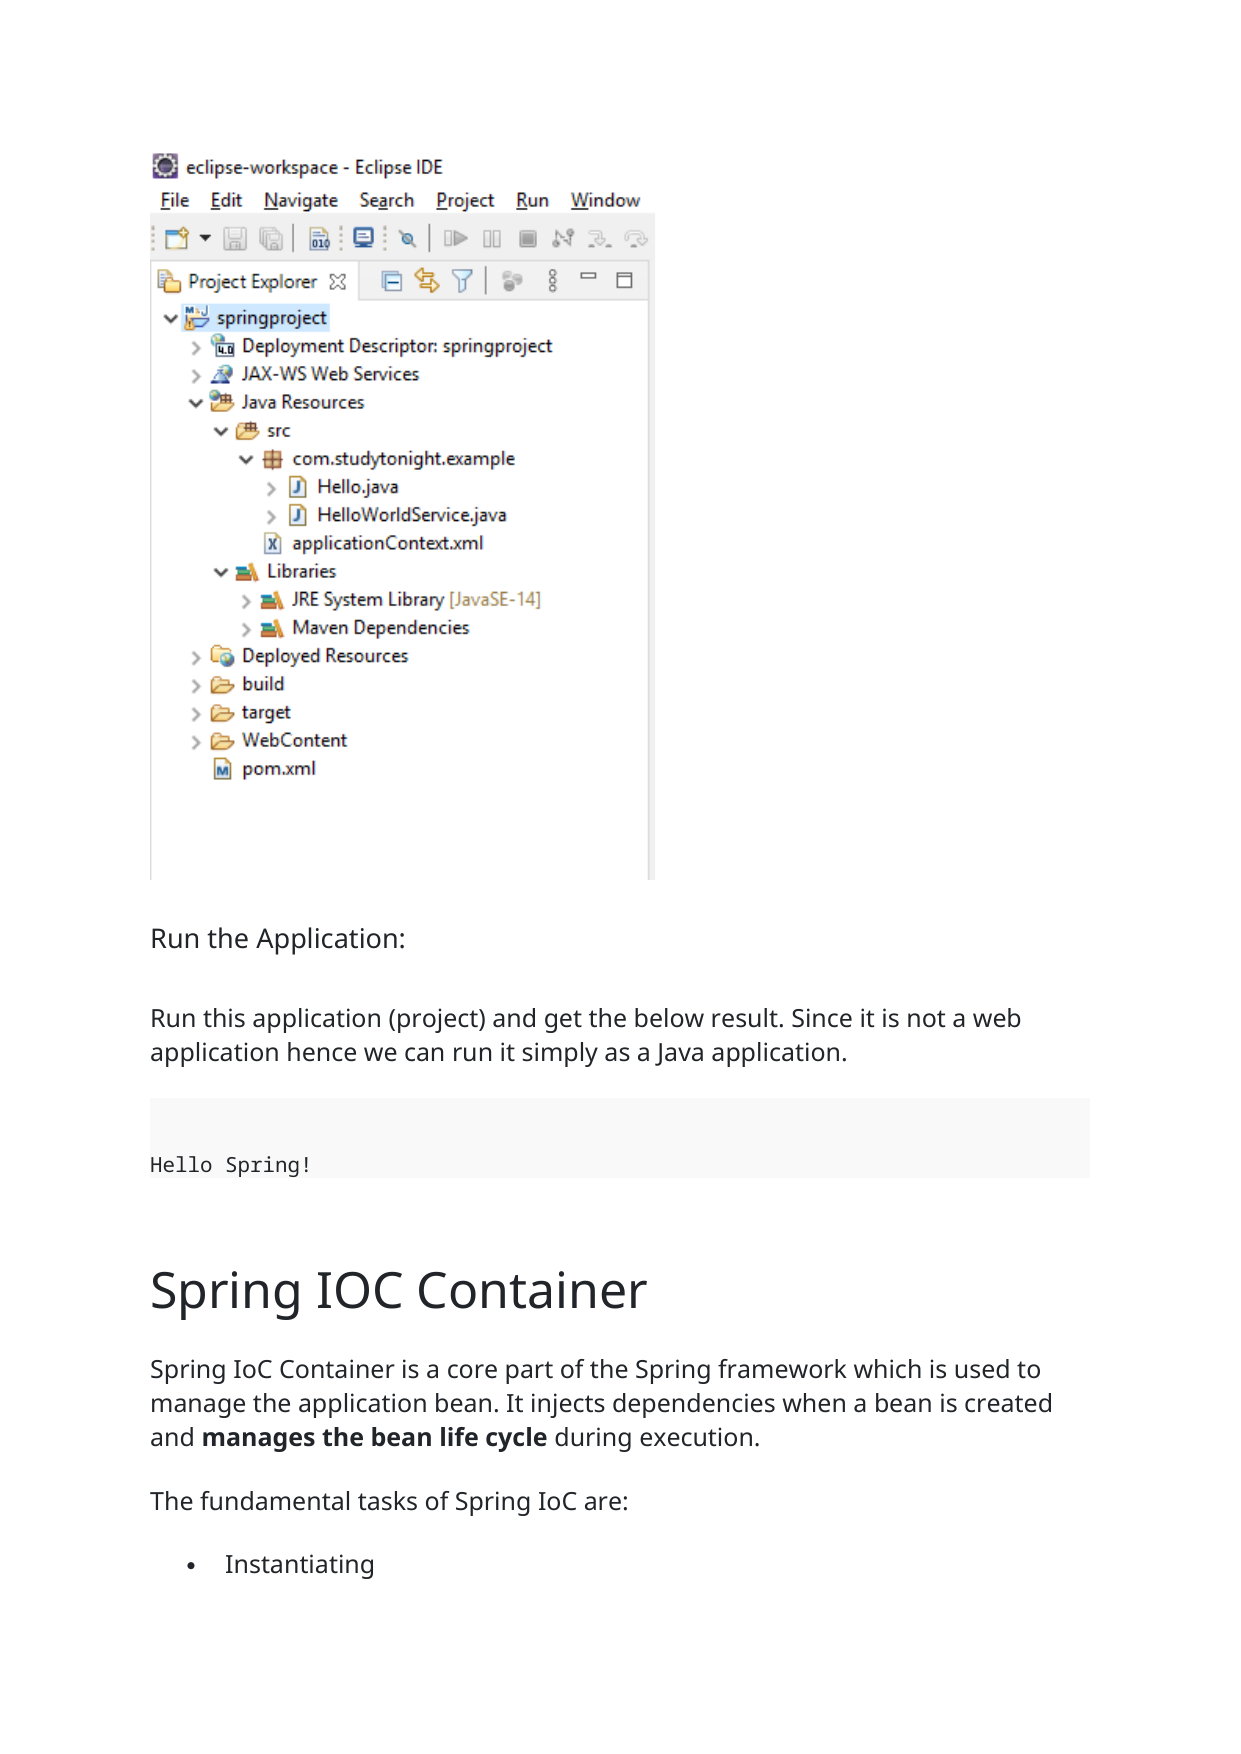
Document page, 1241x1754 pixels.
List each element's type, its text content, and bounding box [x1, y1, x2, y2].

subtitle Run the Application: [150, 919, 1090, 956]
subtitle Spring IOC Container [150, 1254, 1090, 1323]
text Spring IoC Container is a core part of the Spring framework which is used to manage the application bean. It injects dependencies when a bean is created and manages the bean life cycle during execution. [150, 1352, 1090, 1454]
text The fundamental tasks of Spring IoC are: [150, 1483, 1090, 1517]
list Instantiating [187, 1546, 1090, 1581]
picture [150, 150, 655, 880]
text Run this application (project) and get the below result. Since it is not a web application hence we can run it simply as a Java application. [150, 1001, 1090, 1069]
text Hello Spring! [150, 1150, 1090, 1178]
